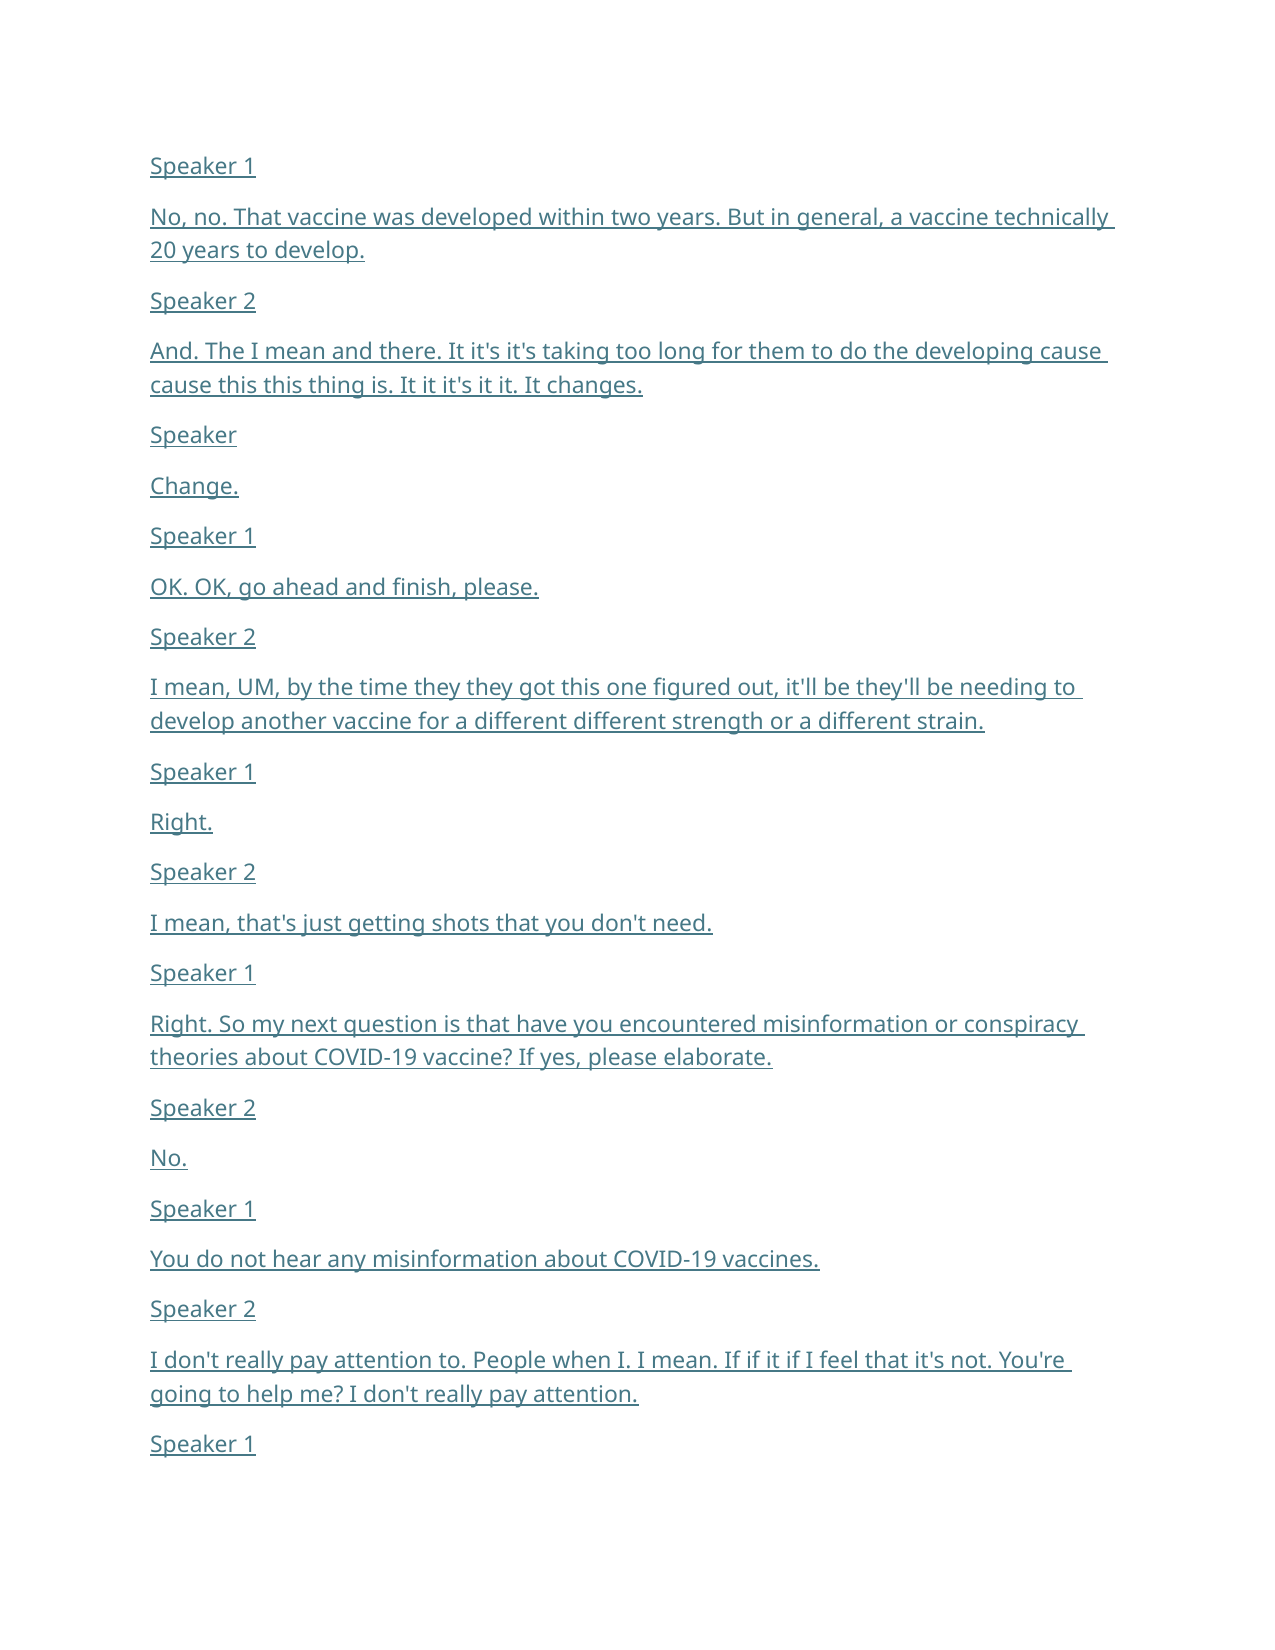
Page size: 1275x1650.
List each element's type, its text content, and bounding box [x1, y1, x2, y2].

text Speaker 2 [150, 621, 1125, 652]
text Speaker 2 [150, 856, 1125, 887]
text OK. OK, go ahead and finish, please. [150, 570, 1125, 602]
text Change. [150, 469, 1125, 501]
text Speaker 2 [150, 1092, 1125, 1123]
text Right. [150, 806, 1125, 837]
text Speaker 1 [150, 1192, 1125, 1224]
text Speaker 1 [150, 150, 1125, 181]
text No. [150, 1142, 1125, 1173]
text No, no. That vaccine was developed within two years. But in general, a vaccine technically 20 years to develop. [150, 200, 1125, 265]
text Right. So my next question is that have you encountered misinformation or conspiracy theories about COVID-19 vaccine? If yes, please elaborate. [150, 1007, 1125, 1072]
text Speaker 1 [150, 1428, 1125, 1459]
text I mean, UM, by the time they they got this one figured out, it'll be they'll be needing to develop another vaccine for a different different strength or a different strain. [150, 671, 1125, 736]
text Speaker [150, 419, 1125, 450]
text Speaker 1 [150, 520, 1125, 551]
text Speaker 2 [150, 284, 1125, 316]
text And. The I mean and there. It it's it's taking too long for them to do the developing cause cause this this thing is. It it it's it it. It changes. [150, 335, 1125, 400]
text Speaker 1 [150, 957, 1125, 988]
text Speaker 2 [150, 1293, 1125, 1324]
text I mean, that's just getting shots that you don't need. [150, 907, 1125, 938]
text I don't really pay attention to. People when I. I mean. If if it if I feel that it's not. You're going to help me? I don't really pay attention. [150, 1344, 1125, 1409]
text Speaker 1 [150, 755, 1125, 787]
text You do not hear any misinformation about COVID-19 vaccines. [150, 1243, 1125, 1274]
